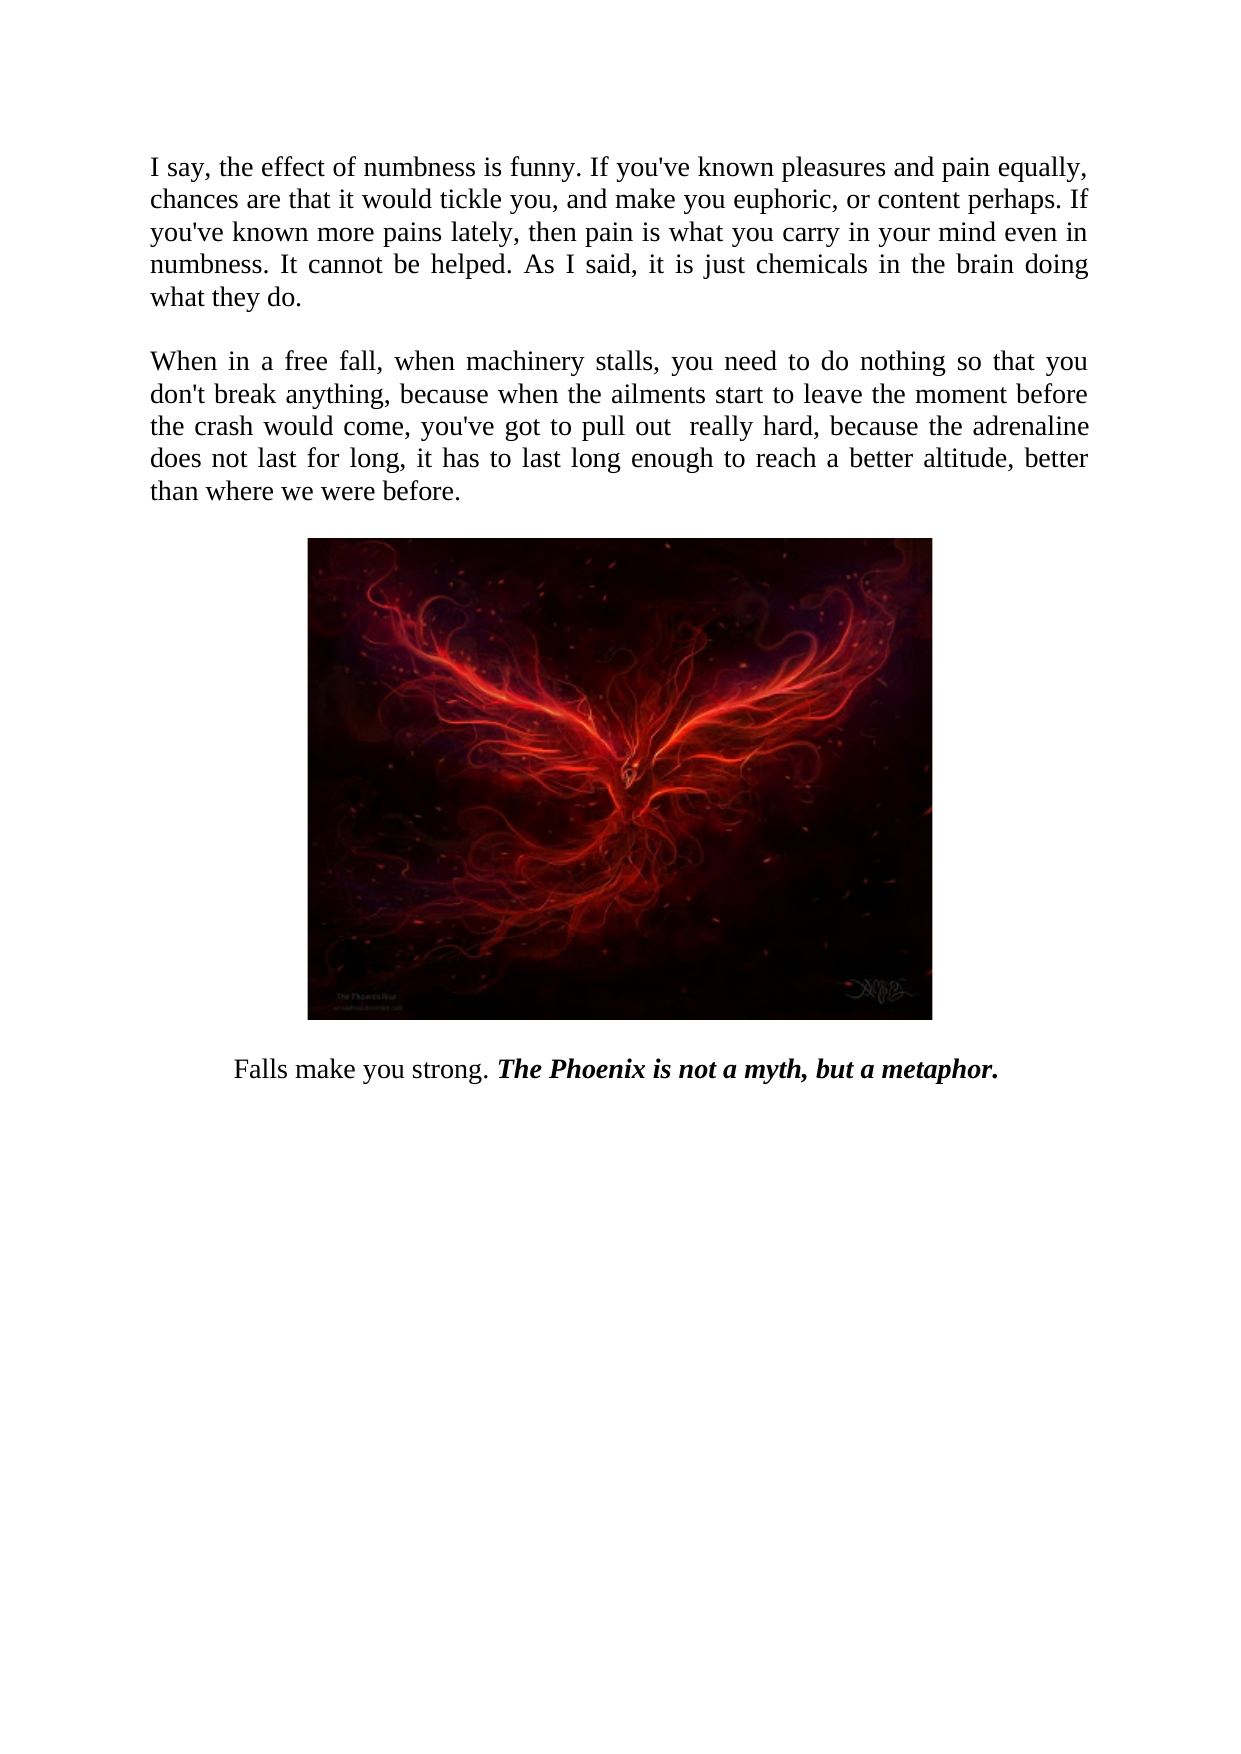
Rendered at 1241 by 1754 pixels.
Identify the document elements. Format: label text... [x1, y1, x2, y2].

text When in a free fall, when machinery stalls, you need to do nothing so that you don't break anything, because when the ailments start to leave the moment before the crash would come, you've got to pull out really hard, because the adrenaline does not last for long, it has to last long enough to reach a better altitude, better than where we were before. [150, 344, 1090, 506]
picture [307, 538, 933, 1020]
text Falls make you strong. The Phoenix is not a myth, but a metaphor. [150, 1052, 1090, 1085]
text I say, the effect of numbness is funny. If you've known pleasures and pain equally, chances are that it would tickle you, and make you euphoric, or content perhaps. If you've known more pains lately, then pain is what you carry in your mind even in numbness. It cannot be helped. As I said, it is just chemicals in the brain doing what they do. [150, 150, 1090, 312]
